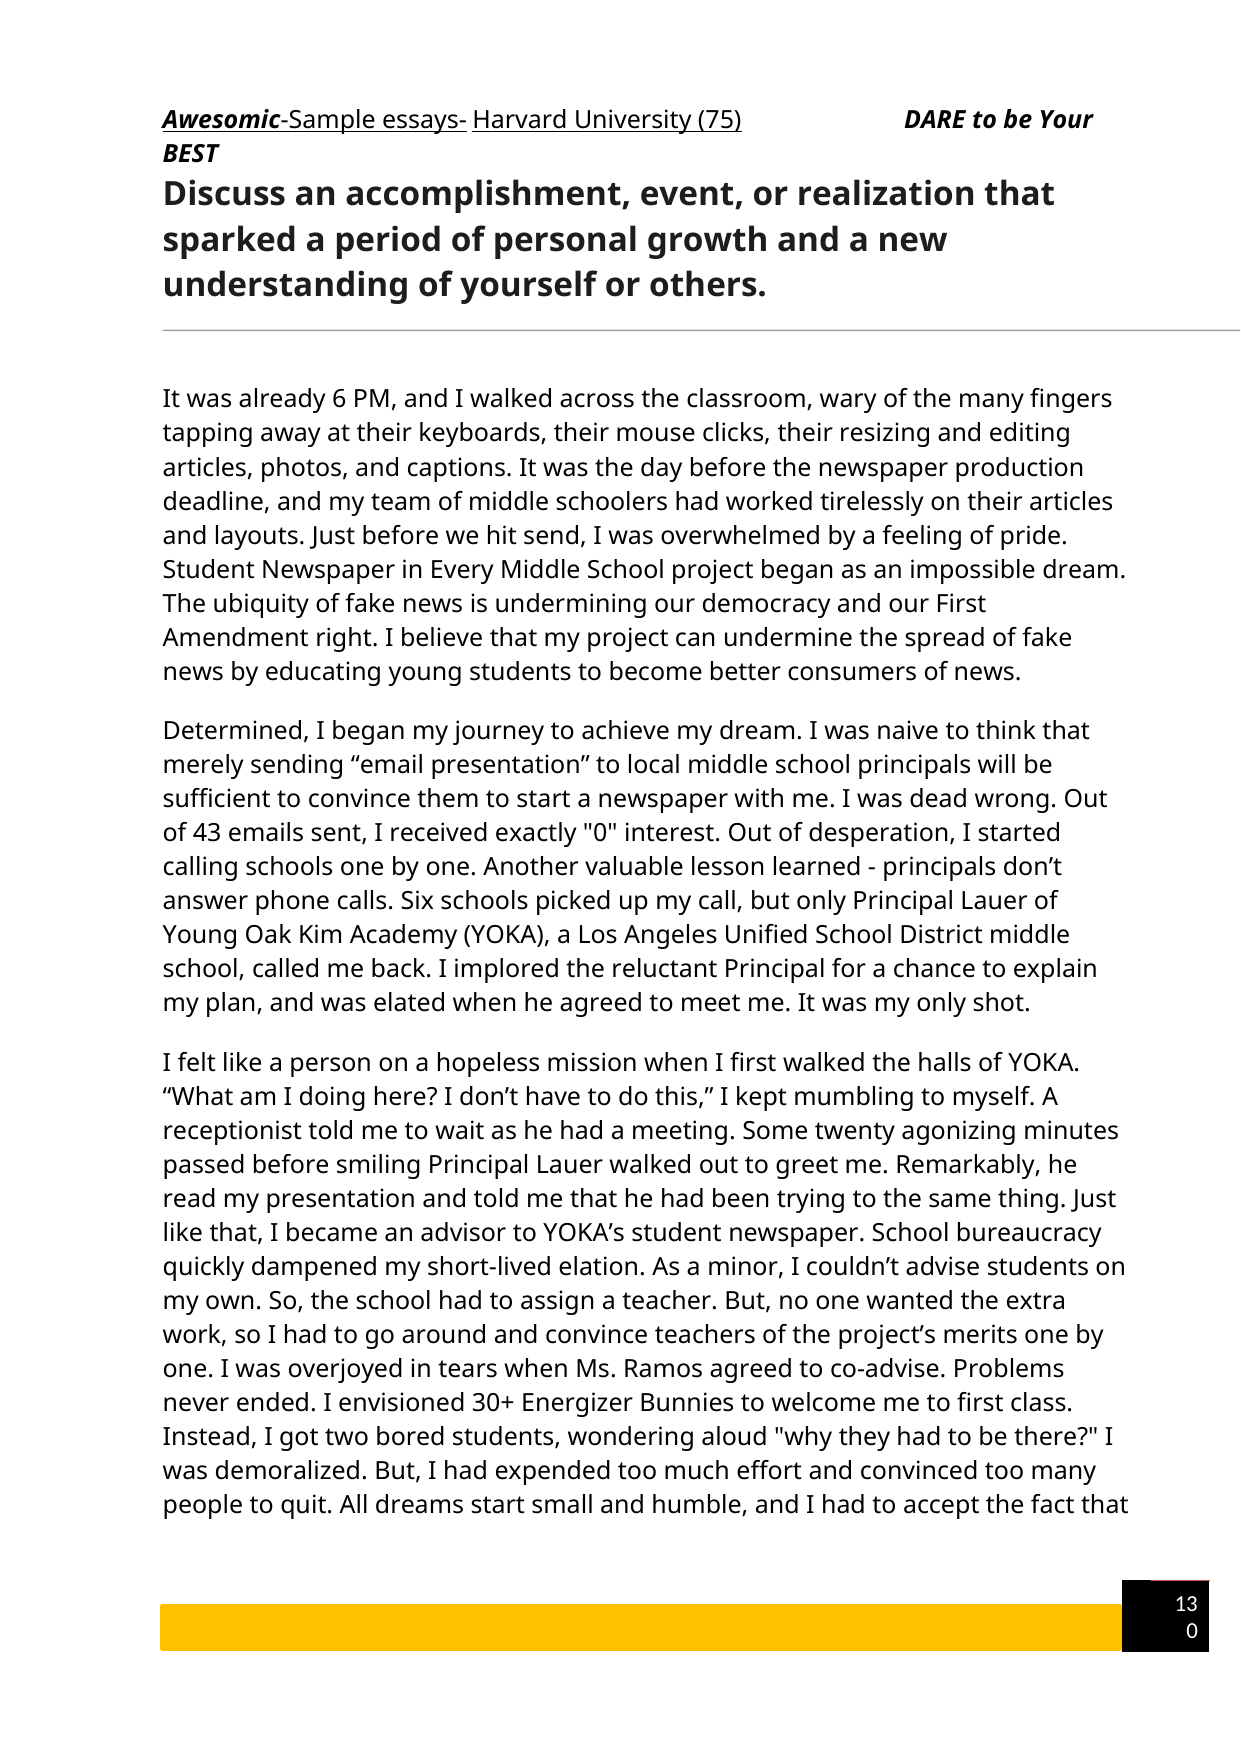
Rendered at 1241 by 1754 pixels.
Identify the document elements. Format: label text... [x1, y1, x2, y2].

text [162, 1044, 1137, 1521]
text Discuss an accomplishment, event, or realization that sparked a period of personal growth and a new understanding of yourself or others. [162, 170, 1137, 306]
text Determined, I began my journey to achieve my dream. I was naive to think that merely sending “email presentation” to local middle school principals will be sufficient to convince them to start a newspaper with me. I was dead wrong. Out of 43 emails sent, I received exactly "0" interest. Out of desperation, I started calling schools one by one. Another valuable lesson learned - principals don’t answer phone calls. Six schools picked up my call, but only Principal Lauer of Young Oak Kim Academy (YOKA), a Los Angeles Unified School District middle school, called me back. I implored the reluctant Principal for a chance to explain my plan, and was elated when he agreed to meet me. It was my only shot. [162, 713, 1137, 1019]
text It was already 6 PM, and I walked across the classroom, wary of the many fingers tapping away at their keyboards, their mouse clicks, their resizing and editing articles, photos, and captions. It was the day before the newspaper production deadline, and my team of middle schoolers had worked tirelessly on their articles and layouts. Just before we hit send, I was overwhelmed by a feeling of pride. Student Newspaper in Every Middle School project began as an impossible dream. The ubiquity of fake news is undermining our democracy and our First Amendment right. I believe that my project can undermine the spread of fake news by educating young students to become better consumers of news. [162, 381, 1137, 688]
